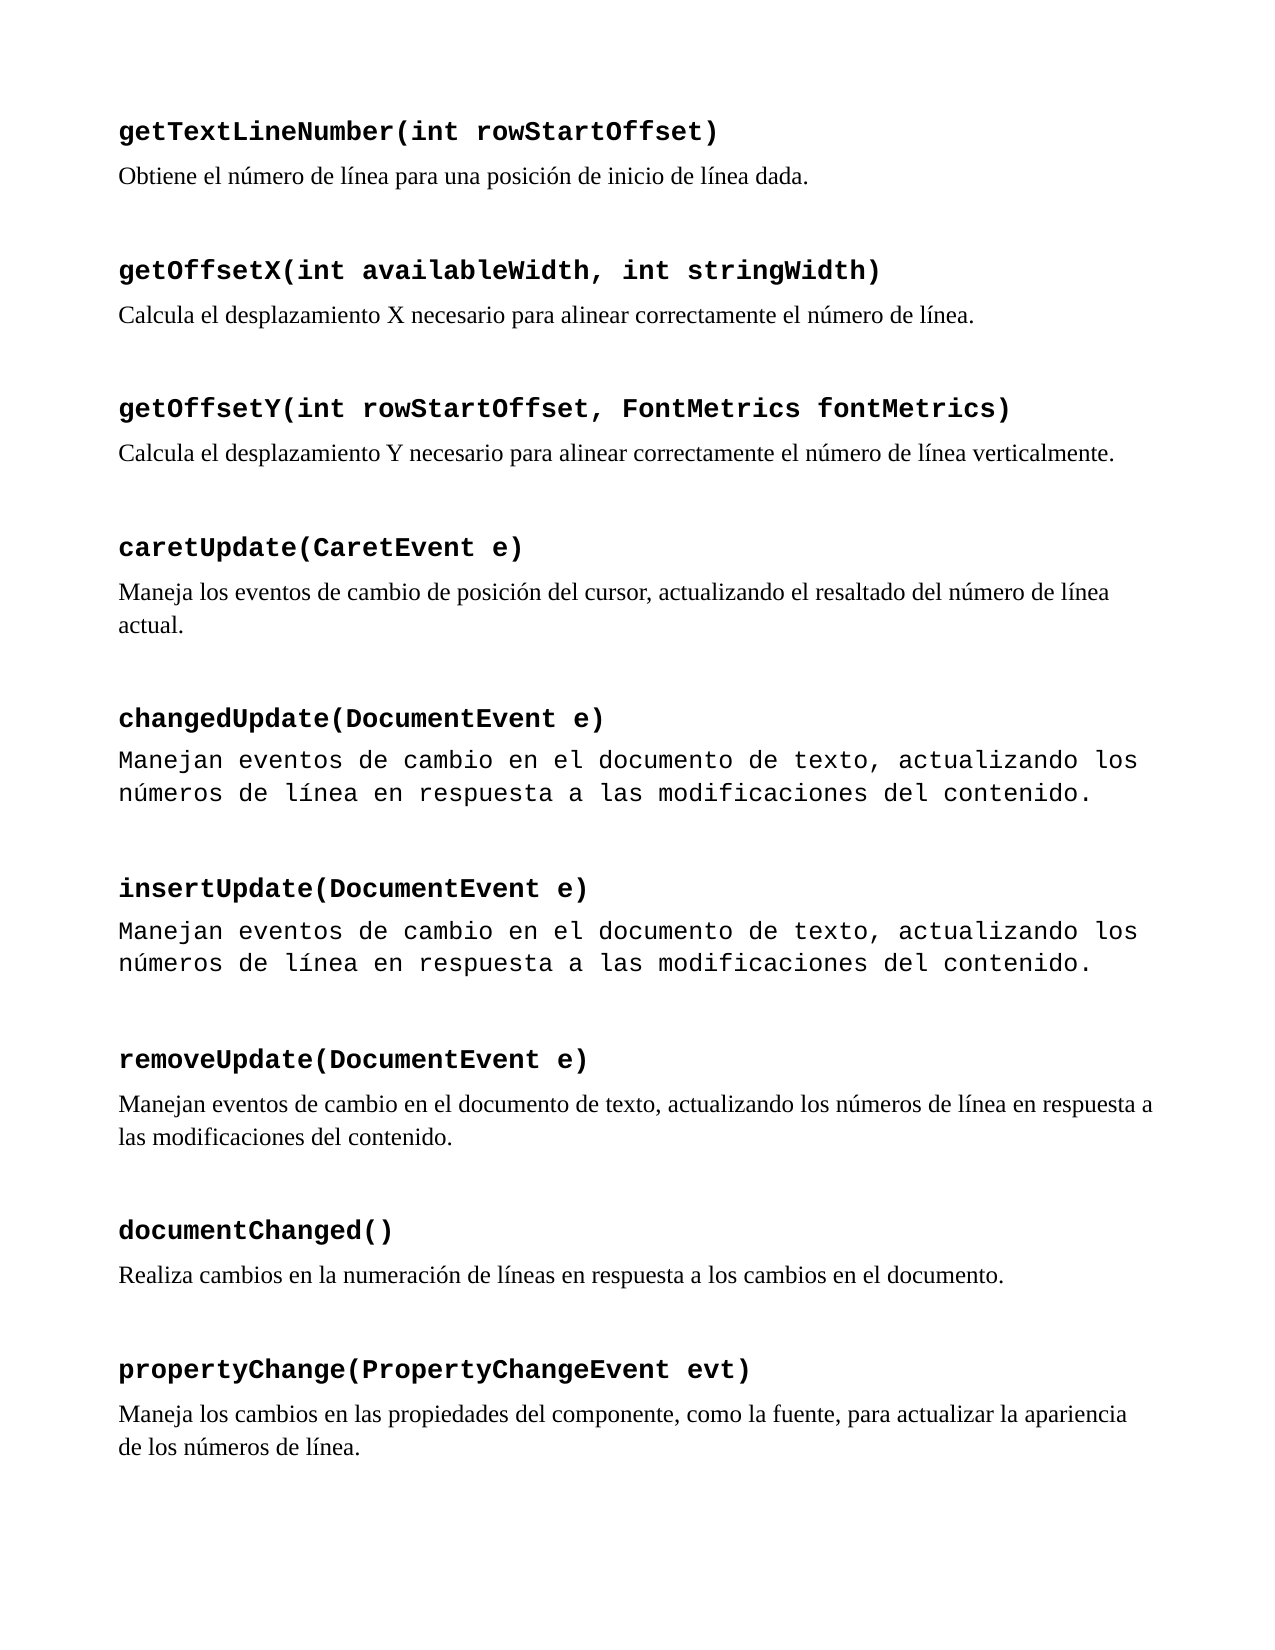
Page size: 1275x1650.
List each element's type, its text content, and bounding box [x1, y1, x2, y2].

subtitle insertUpdate(DocumentEvent e) [118, 875, 1157, 906]
text Obtiene el número de línea para una posición de inicio de línea dada. [118, 161, 1157, 190]
subtitle caretUpdate(CaretEvent e) [118, 533, 1157, 564]
subtitle getOffsetY(int rowStartOffset, FontMetrics fontMetrics) [118, 395, 1157, 426]
text Maneja los cambios en las propiedades del componente, como la fuente, para actualizar la apariencia de los números de línea. [118, 1399, 1157, 1461]
subtitle removeUpdate(DocumentEvent e) [118, 1046, 1157, 1076]
text Maneja los eventos de cambio de posición del cursor, actualizando el resaltado del número de línea actual. [118, 577, 1157, 638]
subtitle documentChanged() [118, 1217, 1157, 1248]
subtitle getTextLineNumber(int rowStartOffset) [118, 118, 1157, 149]
text Realiza cambios en la numeración de líneas en respuesta a los cambios en el documento. [118, 1260, 1157, 1289]
text Calcula el desplazamiento X necesario para alinear correctamente el número de línea. [118, 300, 1157, 328]
subtitle changedUpdate(DocumentEvent e) [118, 705, 1157, 736]
text Manejan eventos de cambio en el documento de texto, actualizando los números de línea en respuesta a las modificaciones del contenido. [118, 1089, 1157, 1151]
subtitle propertyChange(PropertyChangeEvent evt) [118, 1356, 1157, 1386]
subtitle getOffsetX(int availableWidth, int stringWidth) [118, 257, 1157, 287]
text Calcula el desplazamiento Y necesario para alinear correctamente el número de línea verticalmente. [118, 438, 1157, 467]
text Manejan eventos de cambio en el documento de texto, actualizando los números de línea en respuesta a las modificaciones del contenido. [118, 748, 1157, 809]
text Manejan eventos de cambio en el documento de texto, actualizando los números de línea en respuesta a las modificaciones del contenido. [118, 918, 1157, 979]
